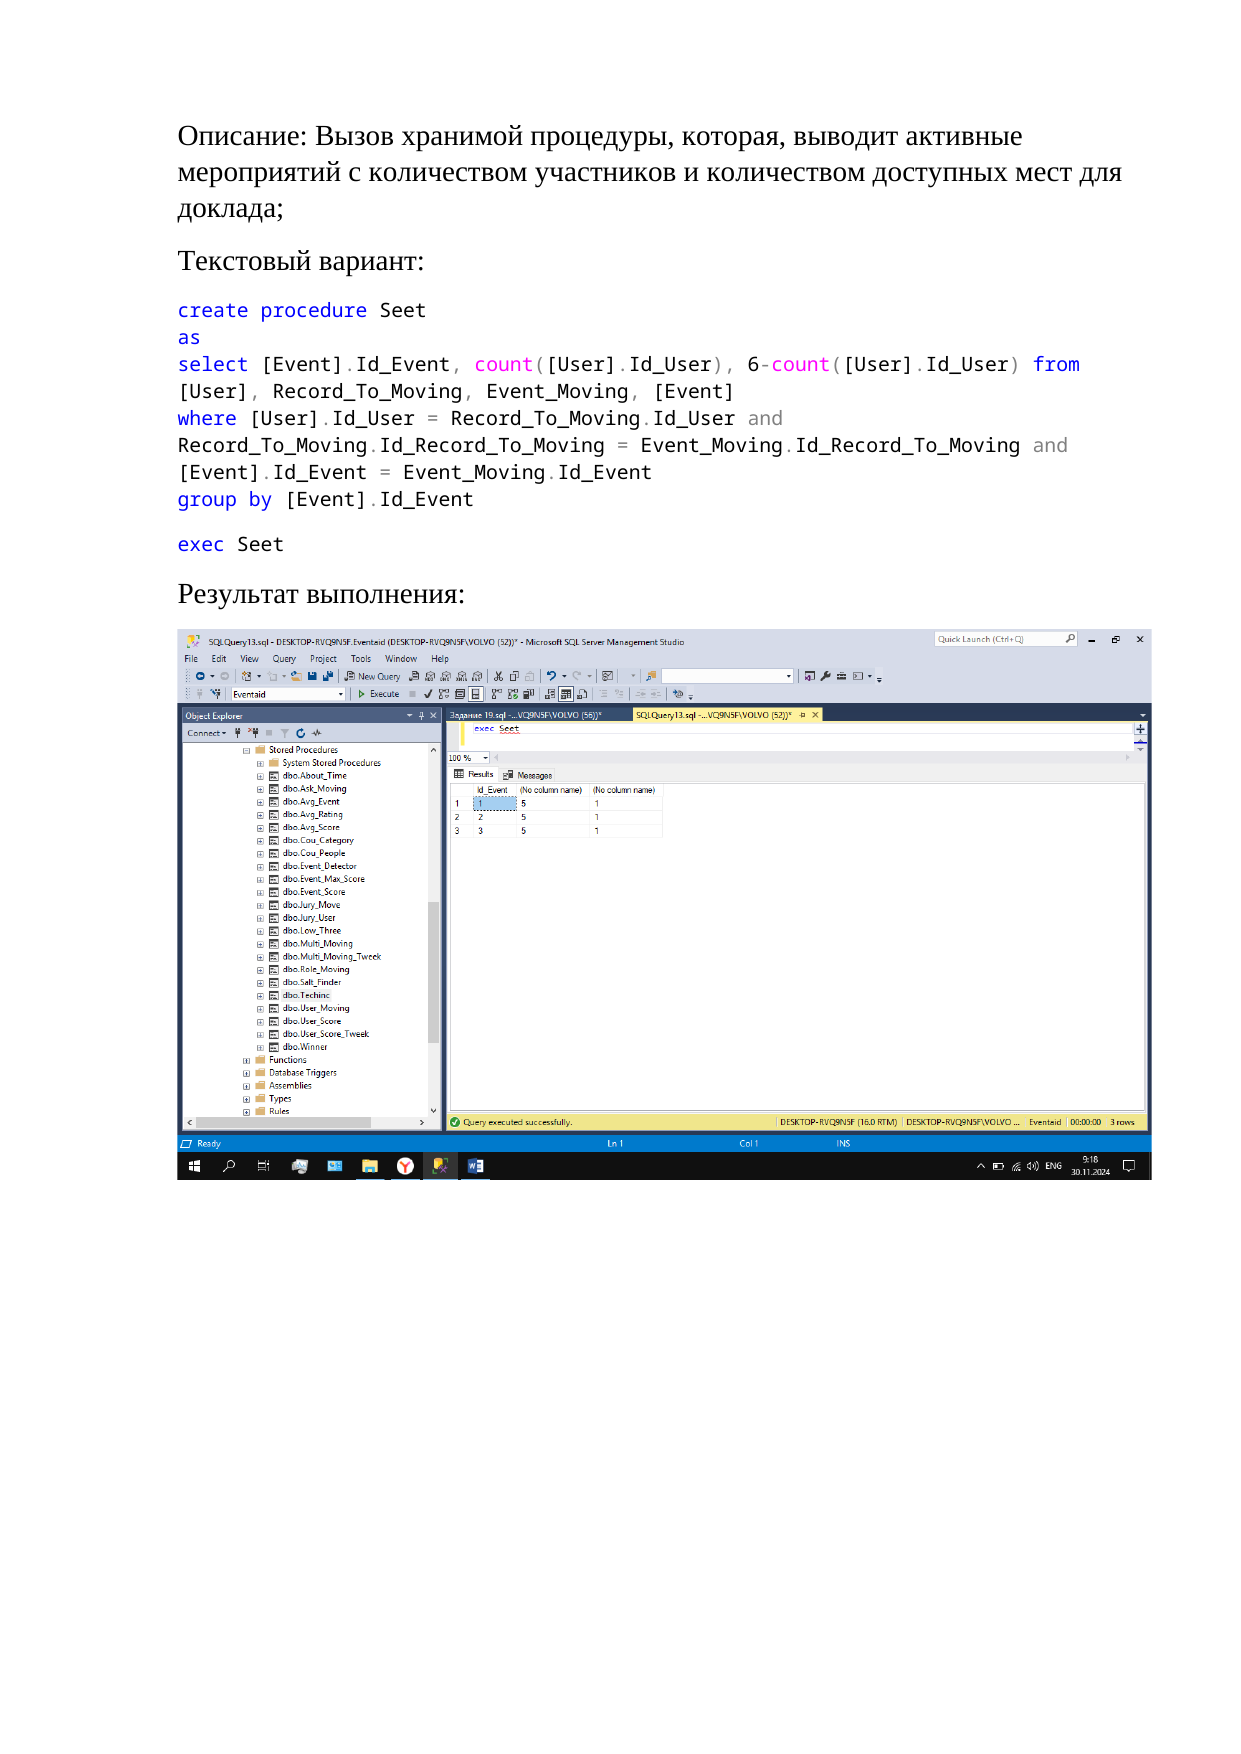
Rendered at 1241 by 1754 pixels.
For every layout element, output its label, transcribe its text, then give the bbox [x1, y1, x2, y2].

text Текстовый вариант: [177, 243, 1152, 277]
text Описание: Вызов хранимой процедуры, которая, выводит активные мероприятий с количеством участников и количеством доступных мест для доклада; [177, 118, 1152, 224]
text [User], Record_To_Moving, Event_Moving, [Event] [177, 377, 1152, 404]
text where [User].Id_User = Record_To_Moving.Id_User and [177, 404, 1152, 431]
text [Event].Id_Event = Event_Moving.Id_Event [177, 458, 1152, 485]
text Record_To_Moving.Id_Record_To_Moving = Event_Moving.Id_Record_To_Moving and [177, 431, 1152, 458]
text as [177, 323, 1152, 350]
text group by [Event].Id_Event [177, 485, 1152, 512]
text Результат выполнения: [177, 576, 1152, 610]
text select [Event].Id_Event, count([User].Id_User), 6-count([User].Id_User) from [177, 350, 1152, 377]
text create procedure Seet [177, 296, 1152, 323]
picture [177, 629, 1152, 1180]
text exec Seet [177, 531, 1152, 558]
